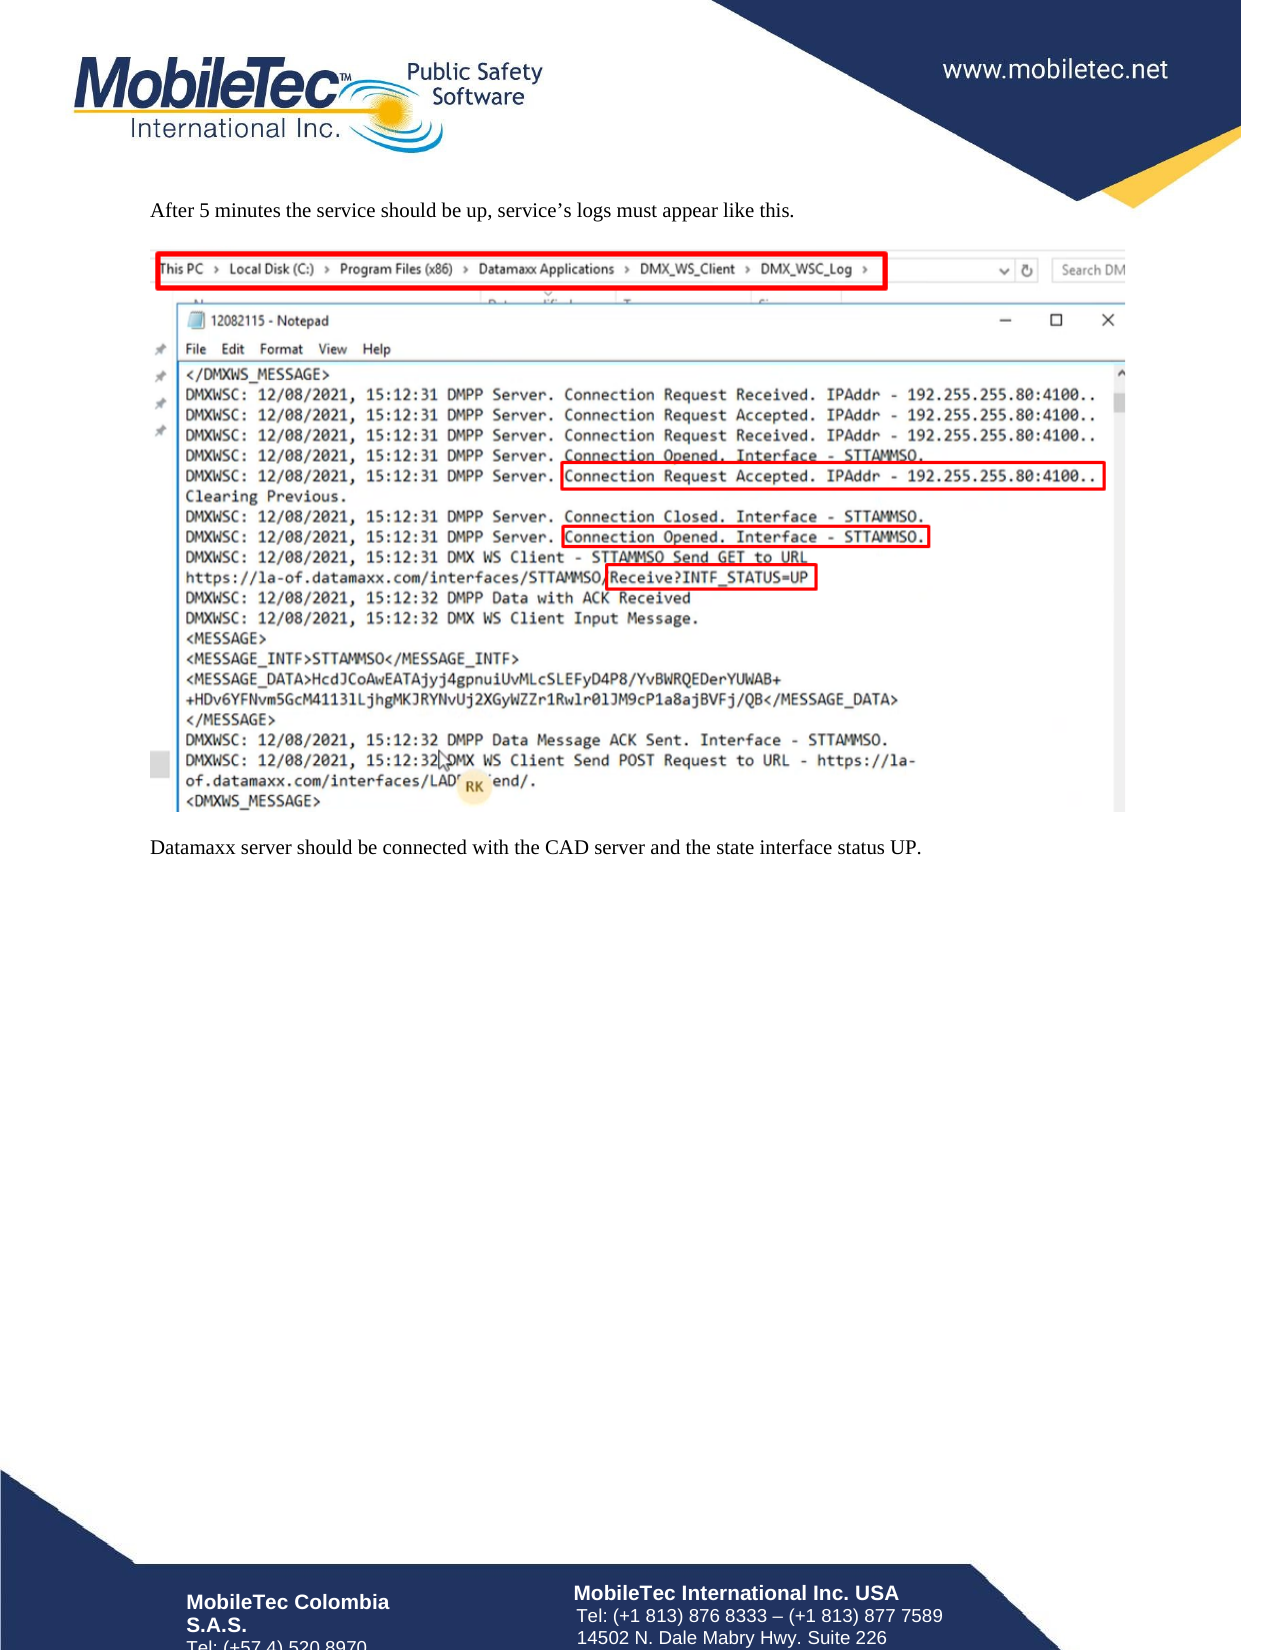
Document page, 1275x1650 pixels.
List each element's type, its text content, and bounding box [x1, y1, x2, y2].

picture [0, 1442, 1236, 1650]
picture [311, 1642, 317, 1650]
text Datamaxx server should be connected with the CAD server and the state interface status UP. [150, 835, 1125, 859]
text After 5 minutes the service should be up, service’s logs must appear like this. [150, 198, 1125, 222]
picture [358, 1642, 364, 1650]
picture [338, 1642, 343, 1650]
picture [0, 0, 1241, 224]
picture [150, 246, 1125, 812]
